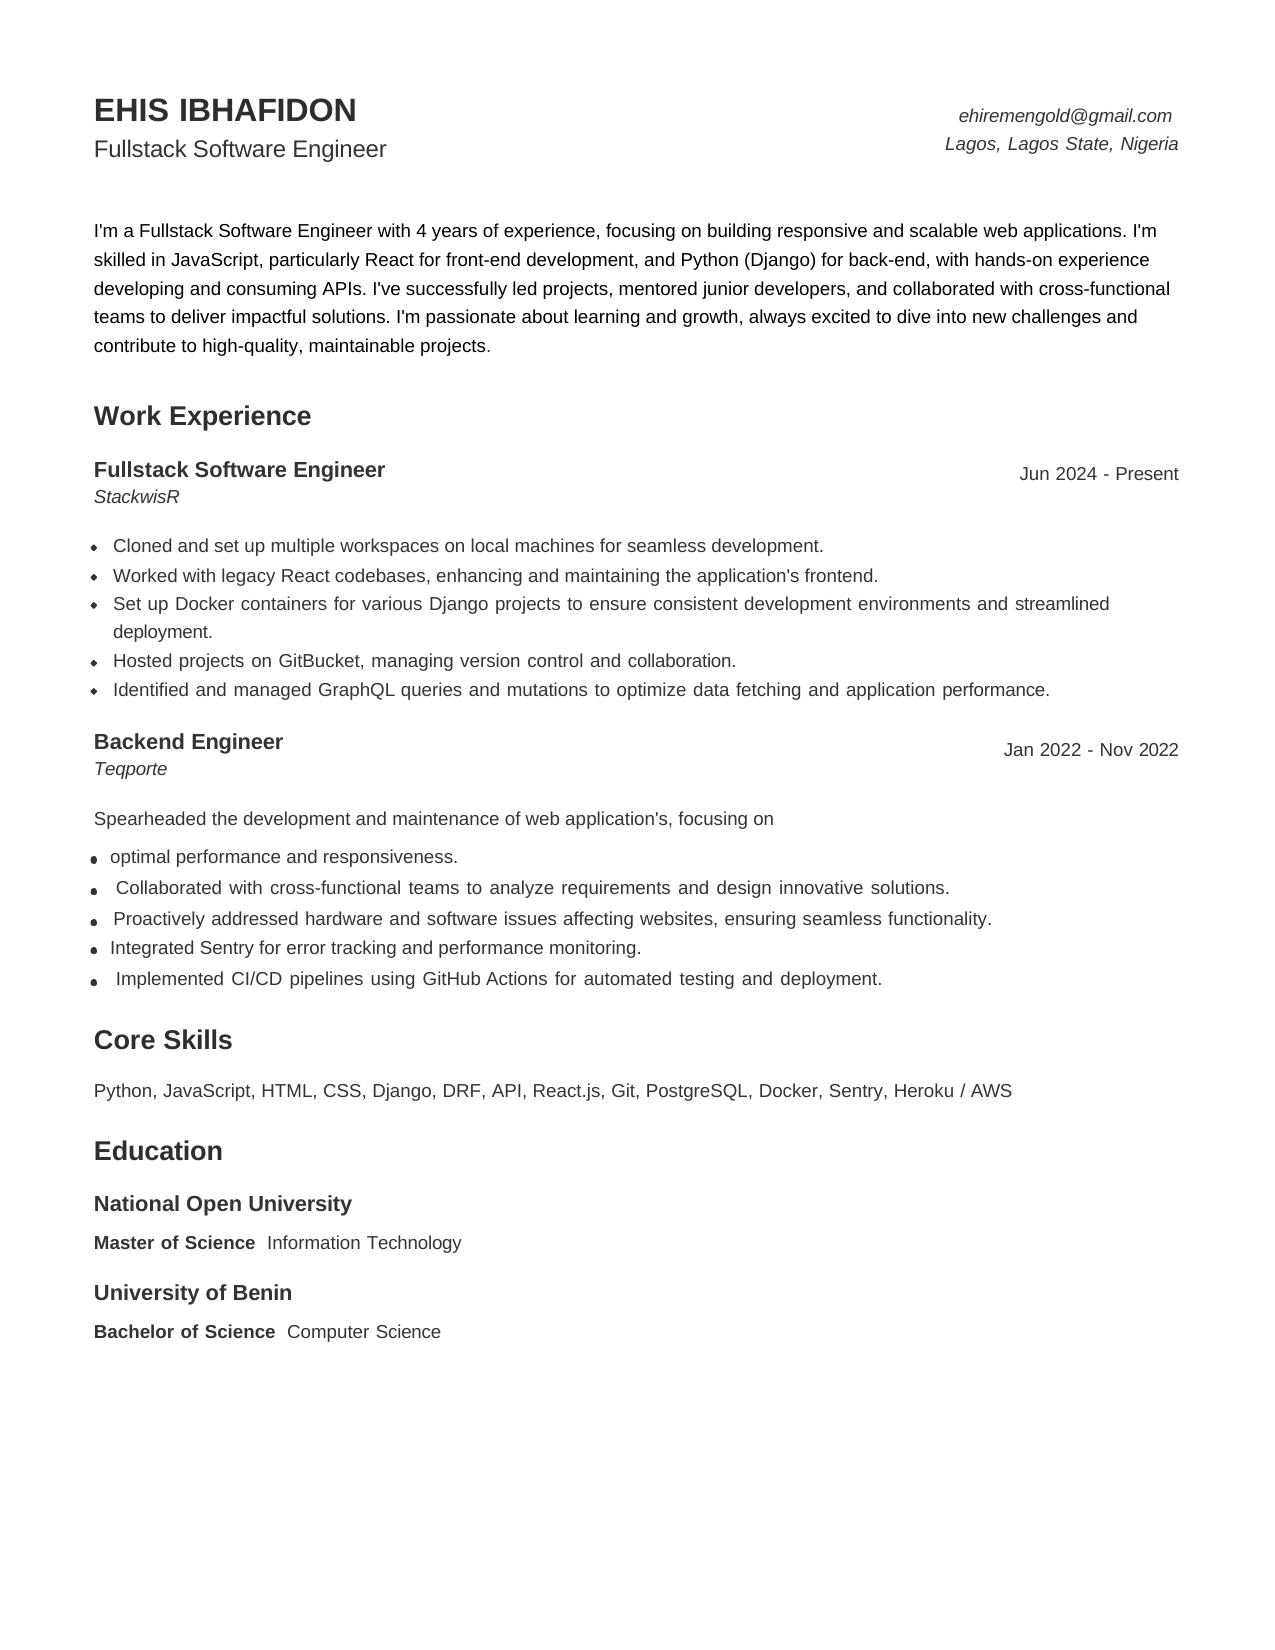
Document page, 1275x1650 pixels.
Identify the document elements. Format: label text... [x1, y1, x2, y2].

picture [90, 947, 97, 954]
picture [90, 979, 97, 986]
subtitle Education [94, 1135, 1194, 1166]
subtitle University of Benin [94, 1280, 1194, 1306]
text Collaborated with cross-functional teams to analyze requirements and design innovative solutions. [91, 875, 1194, 899]
text Set up Docker containers for various Django projects to ensure consistent development environments and streamlined [113, 594, 1194, 614]
text Implemented CI/CD pipelines using GitHub Actions for automated testing and deployment. [91, 966, 1194, 990]
text Cloned and set up multiple workspaces on local machines for seamless development. Worked with legacy React codebases, enhancing and maintaining the application's frontend. [113, 535, 888, 586]
title EHIS IBHAFIDON [94, 92, 404, 129]
text Identified and managed GraphQL queries and mutations to optimize data fetching and application performance. [113, 678, 1194, 700]
text Bachelor of Science Computer Science [94, 1321, 1194, 1342]
text I'm a Fullstack Software Engineer with 4 years of experience, focusing on building responsive and scalable web applications. I'm skilled in JavaScript, particularly React for front-end development, and Python (Django) for back-end, with hands-on experience developing and consuming APIs. I've successfully led projects, mentored junior developers, and collaborated with cross-functional teams to deliver impactful solutions. I'm passionate about learning and growth, always excited to dive into new challenges and contribute to high-quality, maintainable projects. [94, 220, 1181, 356]
picture [90, 919, 97, 926]
text StackwisR [94, 486, 391, 508]
text Hosted projects on GitBucket, managing version control and collaboration. [113, 650, 1194, 672]
text deployment. [113, 621, 1194, 642]
text Teqporte [94, 758, 289, 780]
text ehiremengold@gmail.com Lagos, Lagos State, Nigeria [945, 105, 1181, 154]
text Spearheaded the development and maintenance of web application's, focusing on optimal performance and responsiveness. [91, 792, 780, 867]
text Fullstack Software Engineer [94, 135, 404, 163]
subtitle National Open University [94, 1191, 1194, 1216]
subtitle Work Experience [94, 400, 391, 431]
text Proactively addressed hardware and software issues affecting websites, ensuring seamless functionality. Integrated Sentry for error tracking and performance monitoring. [91, 906, 998, 958]
text Master of Science Information Technology [94, 1232, 1194, 1253]
text Jan 2022 - Nov 2022 [1003, 739, 1194, 760]
text Python, JavaScript, HTML, CSS, Django, DRF, API, React.js, Git, PostgreSQL, Docker, Sentry, Heroku / AWS [94, 1080, 1194, 1102]
text Jun 2024 - Present [1019, 463, 1194, 485]
subtitle Fullstack Software Engineer [94, 457, 391, 482]
subtitle Core Skills [94, 1024, 1194, 1055]
picture [90, 856, 97, 864]
subtitle Backend Engineer [94, 728, 289, 754]
picture [90, 888, 97, 895]
